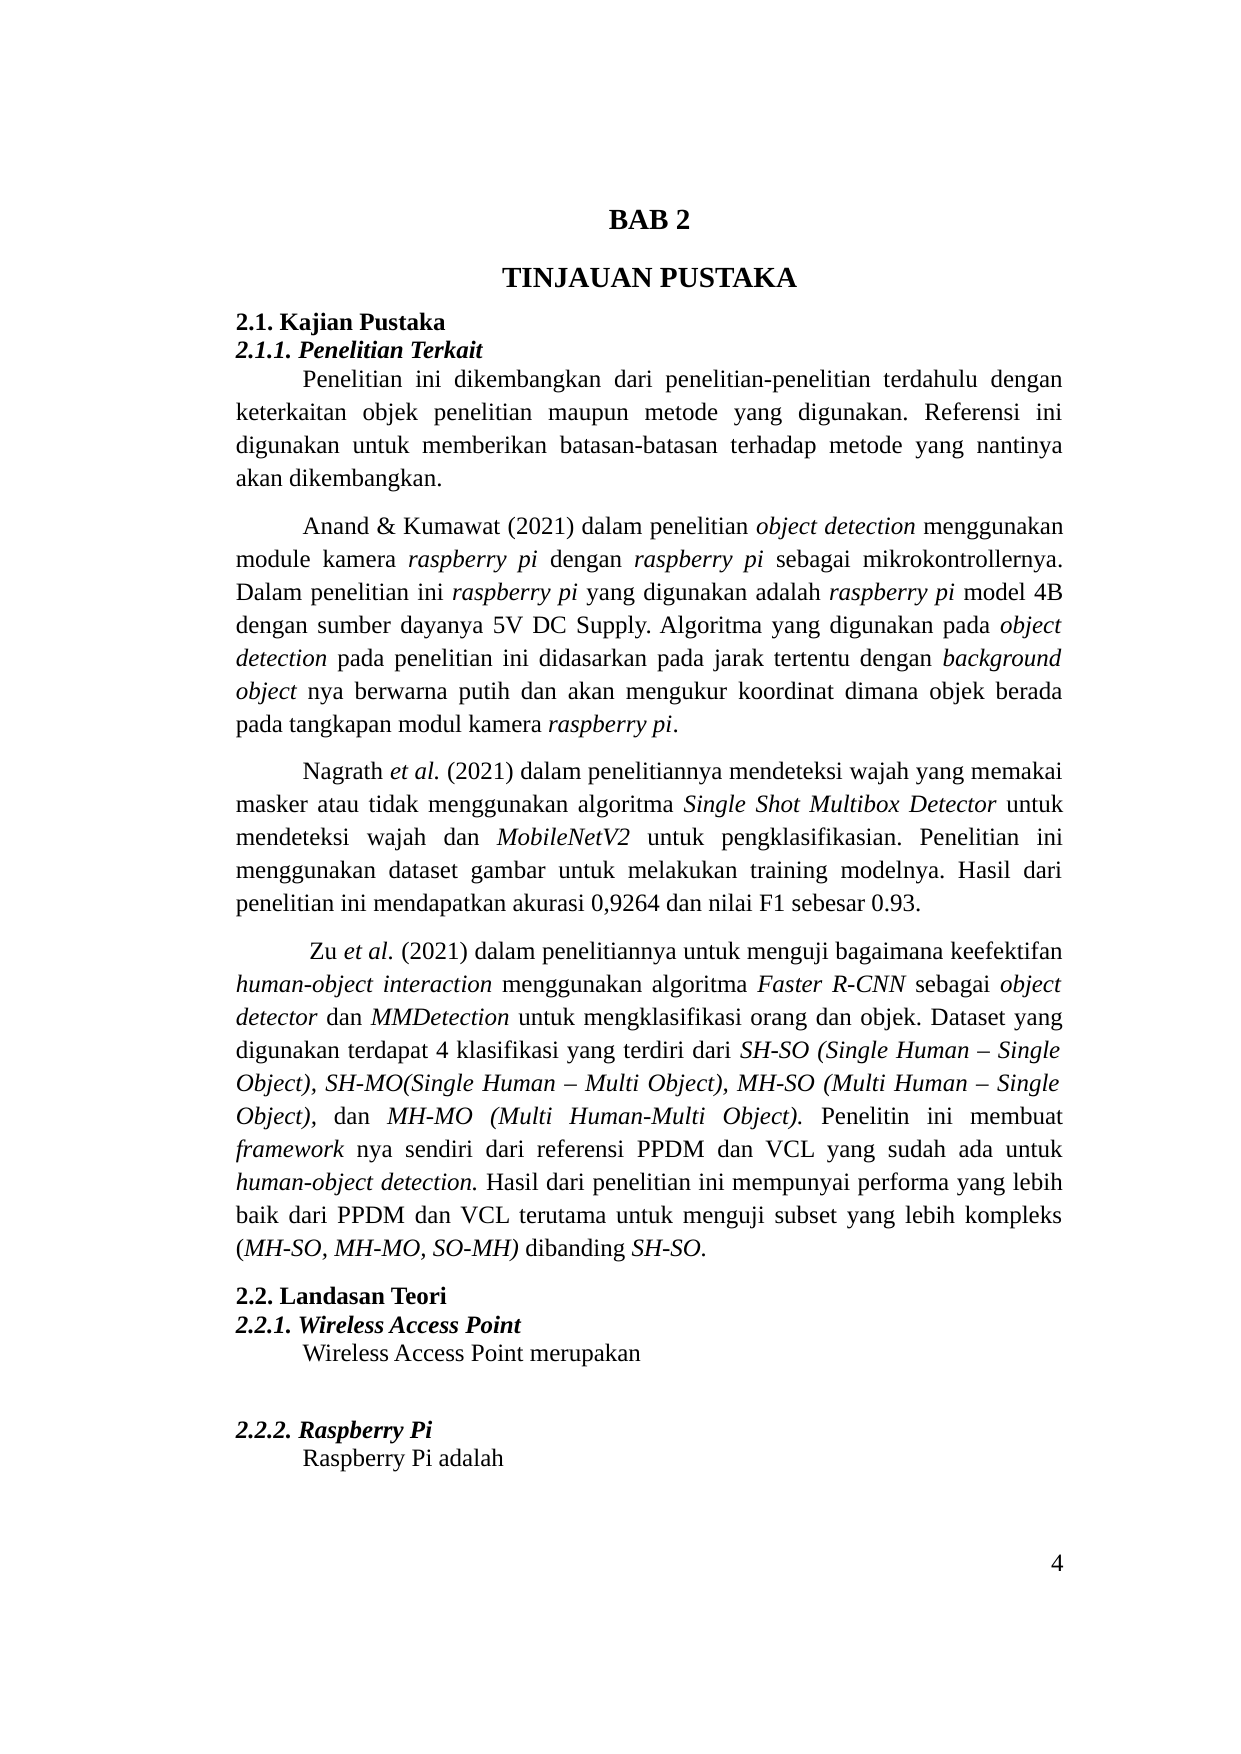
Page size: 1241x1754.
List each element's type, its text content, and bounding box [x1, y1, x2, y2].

text Zu et al. (2021) dalam penelitiannya untuk menguji bagaimana keefektifan human-object interaction menggunakan algoritma Faster R-CNN sebagai object detector dan MMDetection untuk mengklasifikasi orang dan objek. Dataset yang digunakan terdapat 4 klasifikasi yang terdiri dari SH-SO (Single Human – Single Object), SH-MO(Single Human – Multi Object), MH-SO (Multi Human – Single Object), dan MH-MO (Multi Human-Multi Object). Penelitin ini membuat framework nya sendiri dari referensi PPDM dan VCL yang sudah ada untuk human-object detection. Hasil dari penelitian ini mempunyai performa yang lebih baik dari PPDM dan VCL terutama untuk menguji subset yang lebih kompleks (MH-SO, MH-MO, SO-MH) dibanding SH-SO. [236, 936, 1063, 1262]
text Wireless Access Point merupakan [236, 1338, 1063, 1367]
text Raspberry Pi adalah [236, 1443, 1063, 1472]
text 2.2. Landasan Teori [236, 1281, 1063, 1310]
text 2.2.1. Wireless Access Point [236, 1310, 1063, 1338]
title BAB 2 [236, 202, 1063, 236]
text 2.1. Kajian Pustaka [236, 307, 1063, 335]
text Anand & Kumawat (2021) dalam penelitian object detection menggunakan module kamera raspberry pi dengan raspberry pi sebagai mikrokontrollernya. Dalam penelitian ini raspberry pi yang digunakan adalah raspberry pi model 4B dengan sumber dayanya 5V DC Supply. Algoritma yang digunakan pada object detection pada penelitian ini didasarkan pada jarak tertentu dengan background object nya berwarna putih dan akan mengukur koordinat dimana objek berada pada tangkapan modul kamera raspberry pi. [236, 511, 1063, 738]
text 2.2.2. Raspberry Pi [236, 1415, 1063, 1443]
text Penelitian ini dikembangkan dari penelitian-penelitian terdahulu dengan keterkaitan objek penelitian maupun metode yang digunakan. Referensi ini digunakan untuk memberikan batasan-batasan terhadap metode yang nantinya akan dikembangkan. [236, 364, 1063, 492]
text Nagrath et al. (2021) dalam penelitiannya mendeteksi wajah yang memakai masker atau tidak menggunakan algoritma Single Shot Multibox Detector untuk mendeteksi wajah dan MobileNetV2 untuk pengklasifikasian. Penelitian ini menggunakan dataset gambar untuk melakukan training modelnya. Hasil dari penelitian ini mendapatkan akurasi 0,9264 dan nilai F1 sebesar 0.93. [236, 756, 1063, 917]
text 2.1.1. Penelitian Terkait [236, 335, 1063, 364]
title Tinjauan pustaka [236, 261, 1063, 294]
